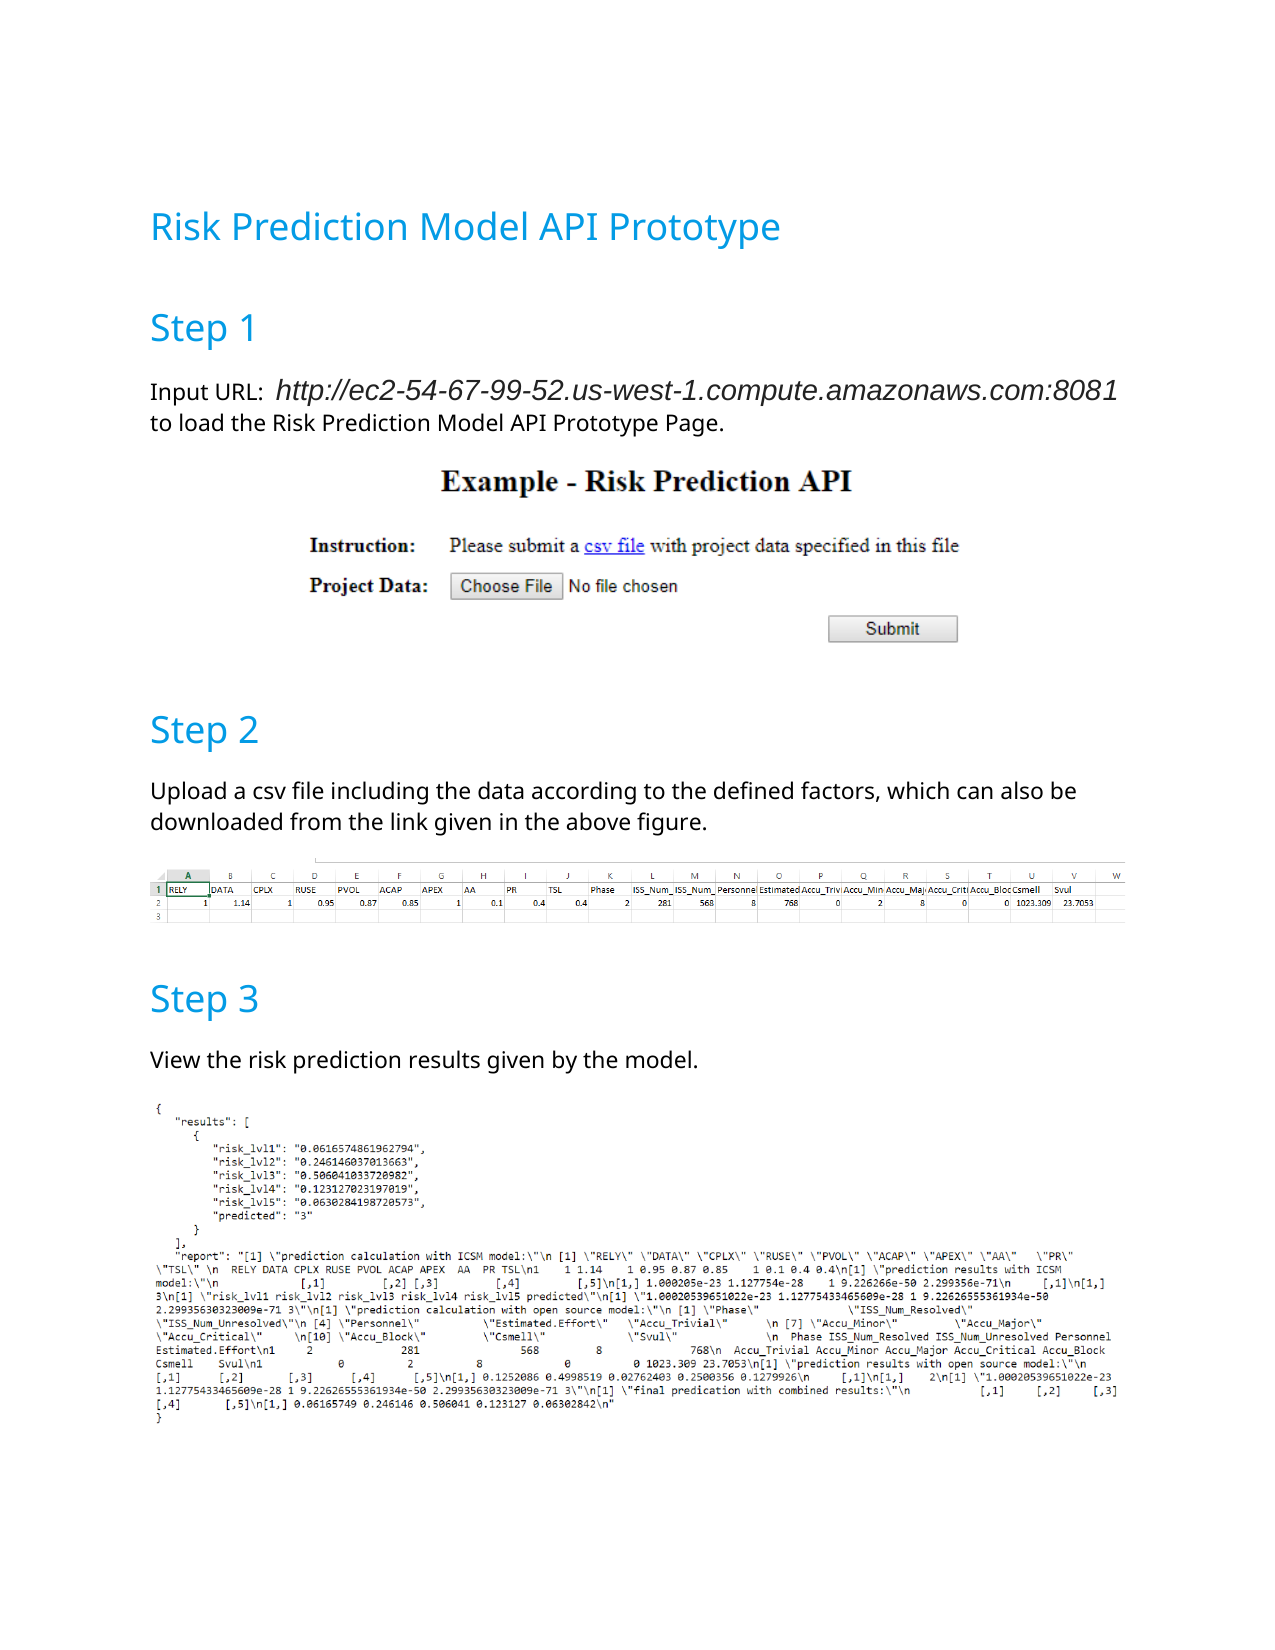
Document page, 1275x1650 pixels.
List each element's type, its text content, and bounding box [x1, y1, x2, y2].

picture [150, 1096, 1125, 1429]
text View the risk prediction results given by the model. [150, 1044, 1125, 1075]
text Input URL: http://ec2-54-67-99-52.us-west-1.compute.amazonaws.com:8081 to load the Risk Prediction Model API Prototype Page. [150, 373, 1125, 438]
text Step 2 [150, 703, 1125, 754]
text Risk Prediction Model API Prototype [150, 200, 1125, 251]
text Step 1 [150, 301, 1125, 352]
picture [150, 858, 1125, 923]
text Step 3 [150, 972, 1125, 1023]
text Upload a csv file including the data according to the defined factors, which can also be downloaded from the link given in the above figure. [150, 775, 1125, 837]
picture [300, 459, 975, 653]
